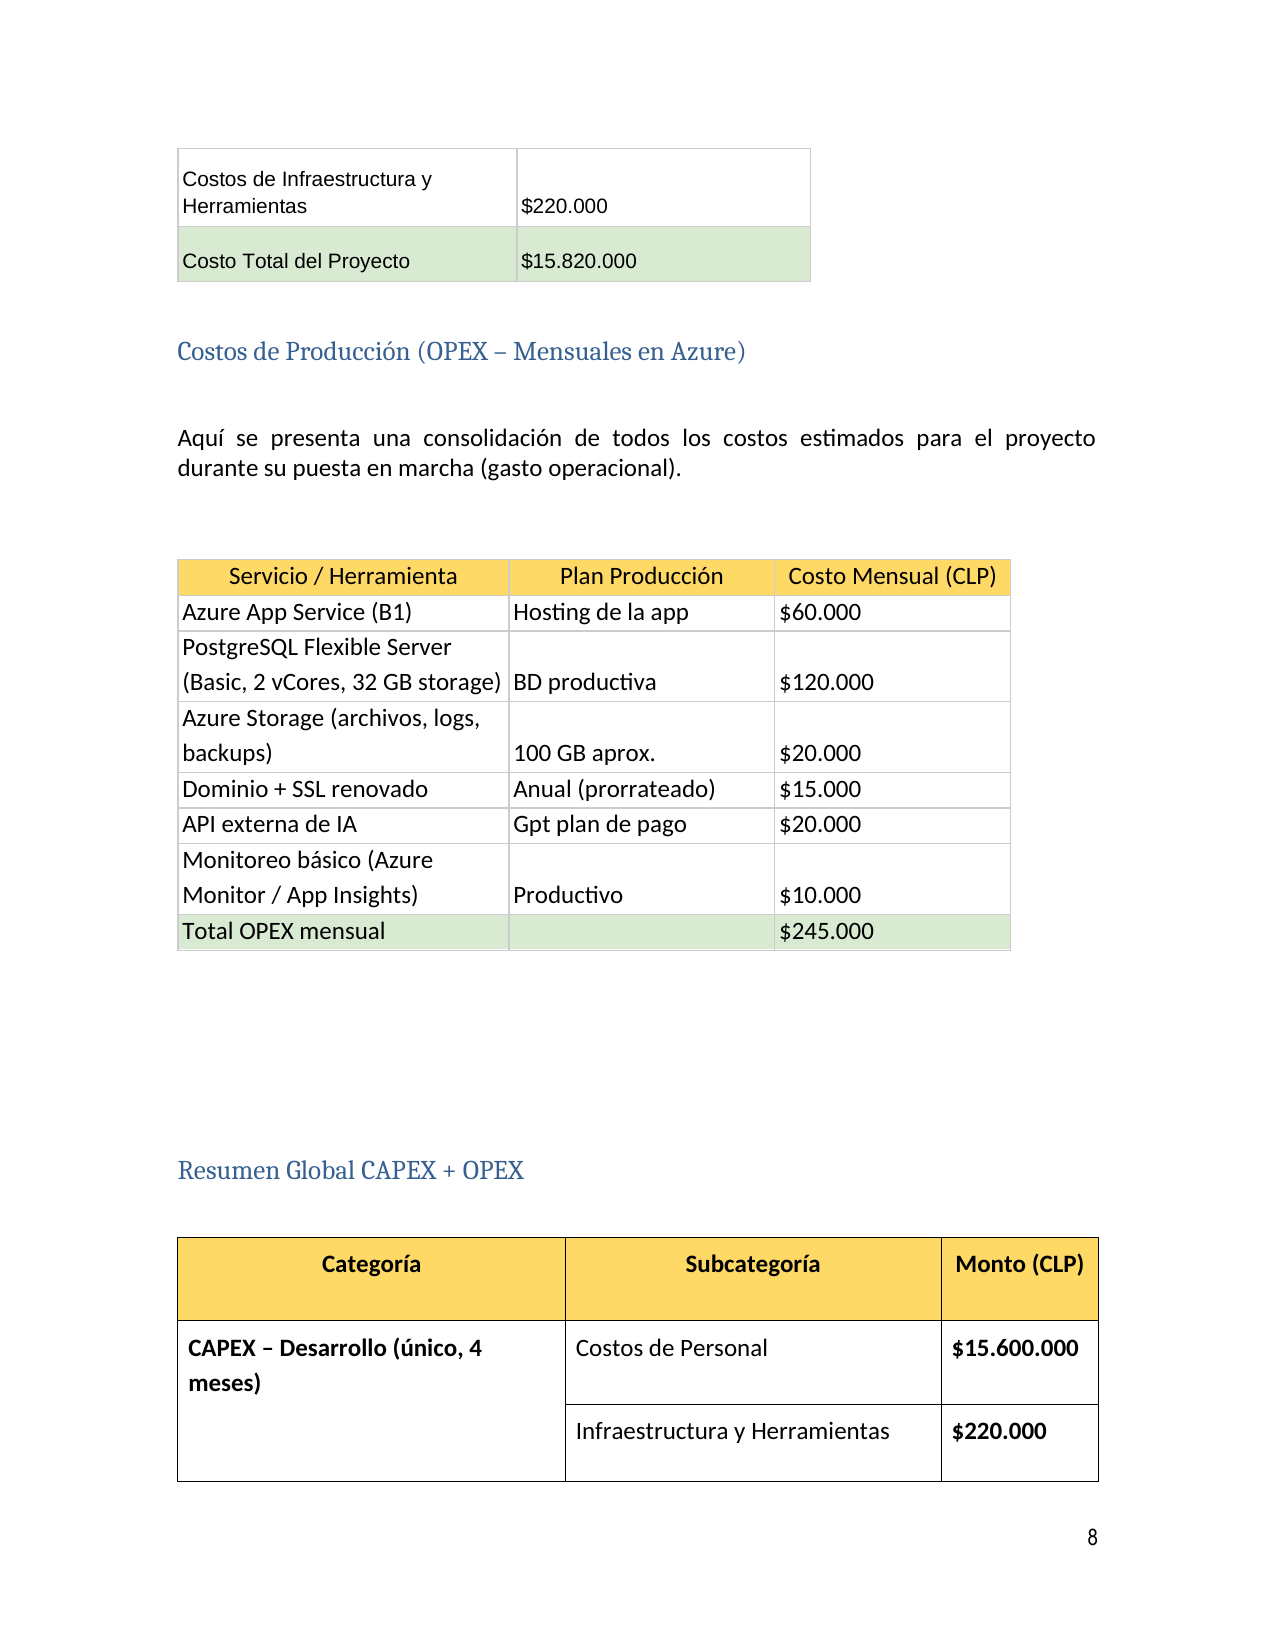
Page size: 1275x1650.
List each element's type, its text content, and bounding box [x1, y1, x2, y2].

table_header Categoría [178, 1238, 565, 1320]
table_cell $15.820.000 [518, 227, 810, 281]
text Aquí se presenta una consolidación de todos los costos estimados para el proyecto durante su puesta en marcha (gasto operacional). [177, 422, 1098, 483]
table_cell $220.000 [518, 149, 810, 226]
table_header Monto (CLP) [942, 1238, 1098, 1320]
table_cell CAPEX – Desarrollo (único, 4 meses) [178, 1321, 565, 1481]
table_header Subcategoría [566, 1238, 941, 1320]
table_cell Costos de Personal [566, 1321, 941, 1404]
table_cell Infraestructura y Herramientas [566, 1405, 941, 1481]
table_cell Costo Total del Proyecto [179, 227, 516, 281]
subtitle Resumen Global CAPEX + OPEX [177, 1155, 1098, 1186]
table_cell $15.600.000 [942, 1321, 1098, 1404]
table_cell Costos de Infraestructura y Herramientas [179, 149, 516, 226]
table_cell $220.000 [942, 1405, 1098, 1481]
subtitle Costos de Producción (OPEX – Mensuales en Azure) [177, 336, 1098, 367]
